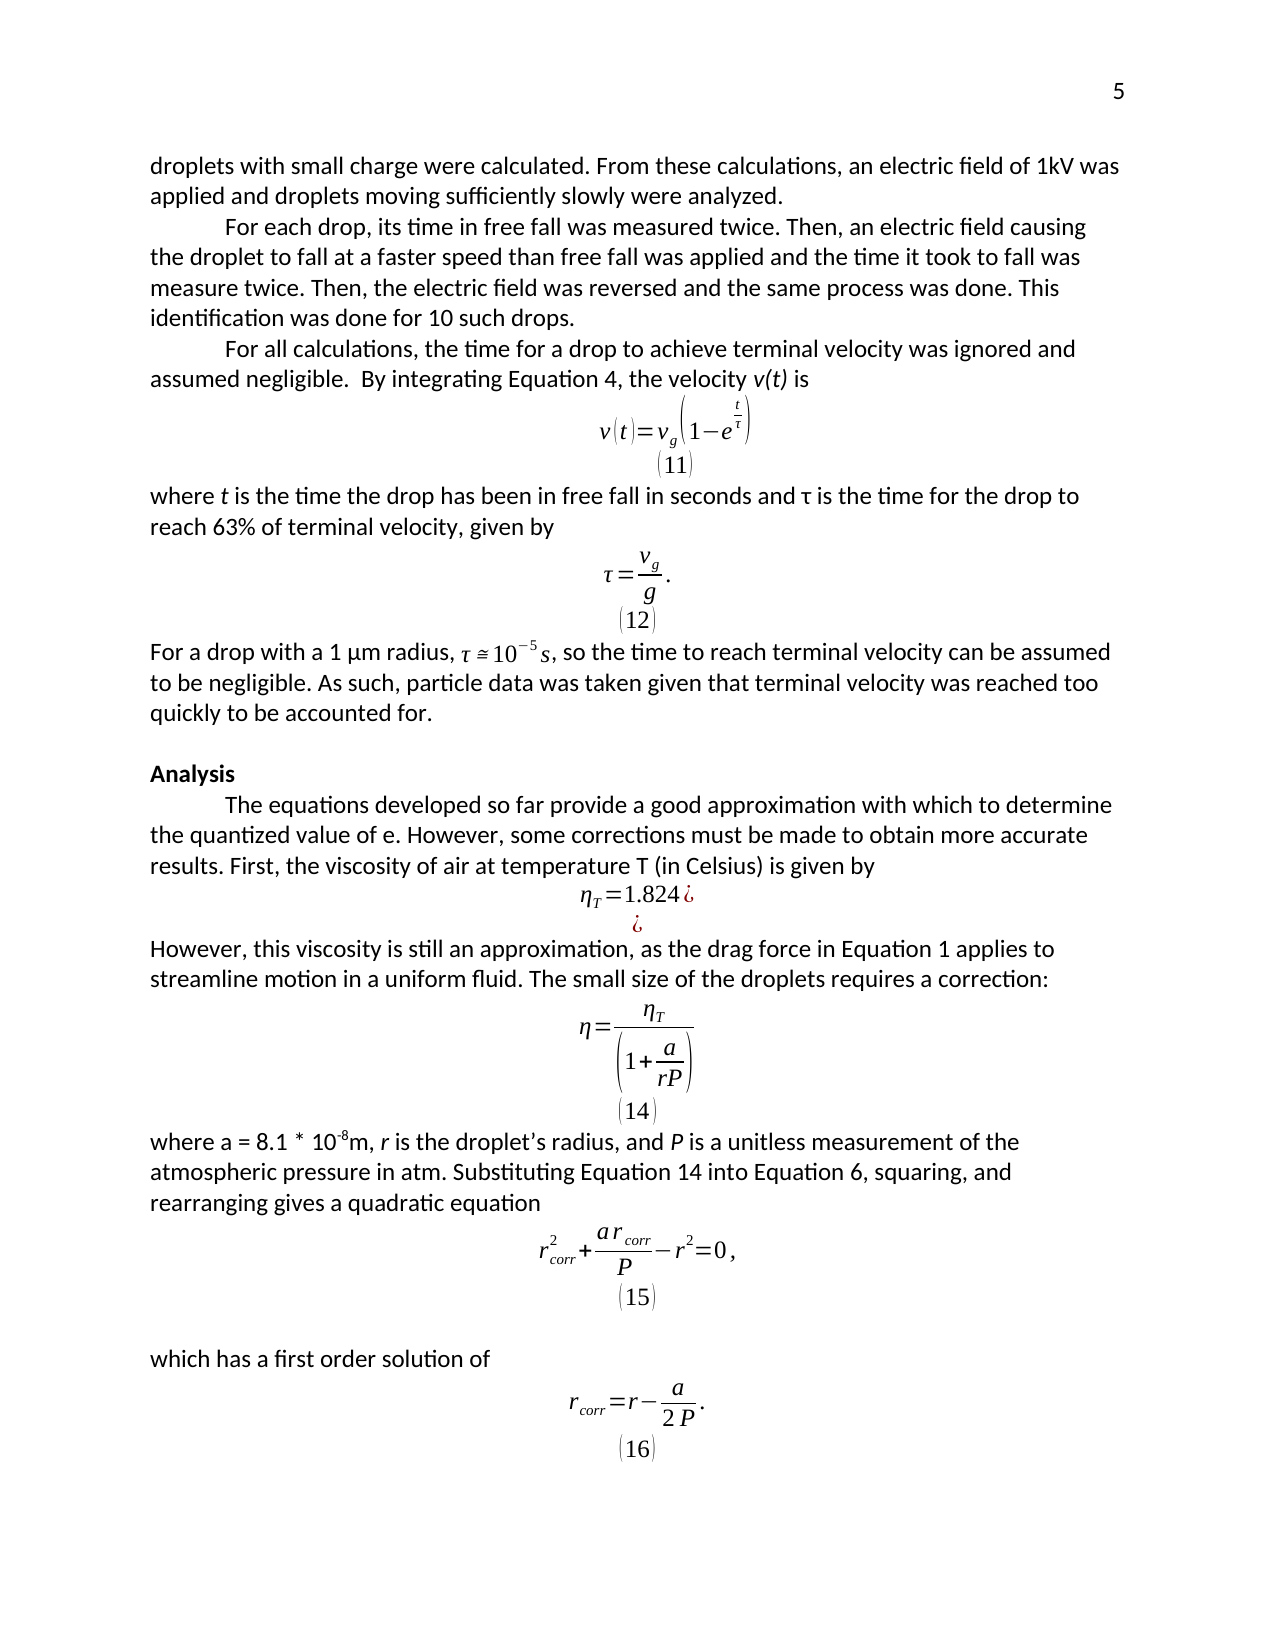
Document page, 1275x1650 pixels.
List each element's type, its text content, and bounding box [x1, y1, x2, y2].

text However, this viscosity is still an approximation, as the drag force in Equation 1 applies to streamline motion in a uniform fluid. The small size of the droplets requires a correction: [150, 933, 1125, 994]
text For all calculations, the time for a drop to achieve terminal velocity was ignored and assumed negligible. By integrating Equation 4, the velocity v(t) is [150, 333, 1125, 394]
text where a = 8.1 * 10-8m, r is the droplet’s radius, and P is a unitless measurement of the atmospheric pressure in atm. Substituting Equation 14 into Equation 6, squaring, and rearranging gives a quadratic equation [150, 1126, 1125, 1218]
text The equations developed so far provide a good approximation with which to determine the quantized value of e. However, some corrections must be made to obtain more accurate results. First, the viscosity of air at temperature T (in Celsius) is given by [150, 789, 1125, 881]
text which has a first order solution of [150, 1343, 1125, 1373]
text For each drop, its time in free fall was measured twice. Then, an electric field causing the droplet to fall at a faster speed than free fall was applied and the time it took to fall was measure twice. Then, the electric field was reversed and the same process was done. This identification was done for 10 such drops. [150, 211, 1125, 333]
text Analysis [150, 759, 1125, 789]
text For a drop with a 1 μm radius, , so the time to reach terminal velocity can be assumed to be negligible. As such, particle data was taken given that terminal velocity was reached too quickly to be accounted for. [150, 636, 1125, 728]
text where t is the time the drop has been in free fall in seconds and τ is the time for the drop to reach 63% of terminal velocity, given by [150, 480, 1125, 541]
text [150, 150, 1125, 211]
